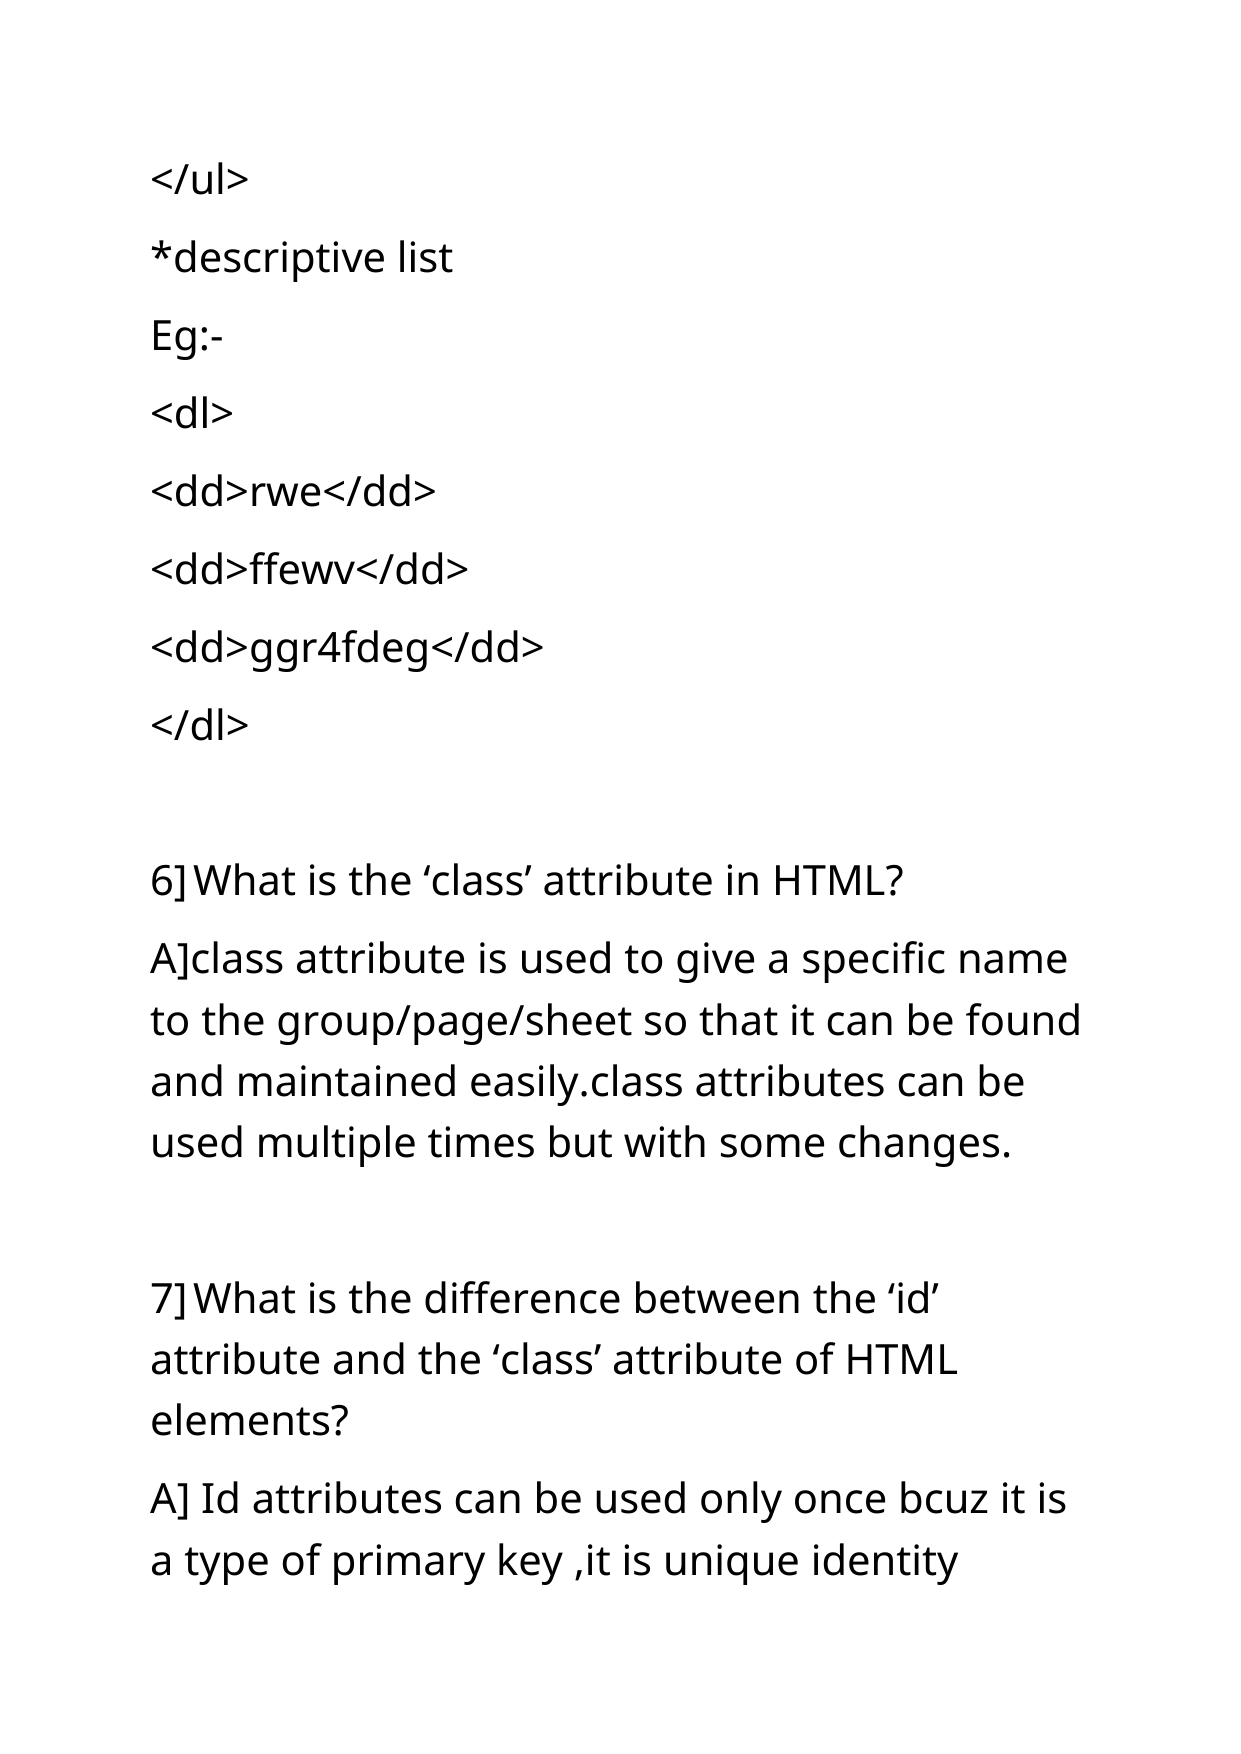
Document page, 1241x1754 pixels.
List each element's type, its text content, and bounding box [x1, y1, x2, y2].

text </dl> [150, 695, 1090, 752]
text A] Id attributes can be used only once bcuz it is a type of primary key ,it is unique identity [150, 1469, 1090, 1587]
text *descriptive list [150, 228, 1090, 285]
text 6] What is the ‘class’ attribute in HTML? [150, 851, 1090, 908]
text <dd>ggr4fdeg</dd> [150, 617, 1090, 674]
text <dd>rwe</dd> [150, 462, 1090, 518]
text </ul> [150, 150, 1090, 207]
text <dd>ffewv</dd> [150, 539, 1090, 596]
text <dl> [150, 384, 1090, 441]
text 7] What is the difference between the ‘id’ attribute and the ‘class’ attribute of HTML elements? [150, 1269, 1090, 1448]
text A]class attribute is used to give a specific name to the group/page/sheet so that it can be found and maintained easily.class attributes can be used multiple times but with some changes. [150, 929, 1090, 1170]
text Eg:- [150, 306, 1090, 363]
